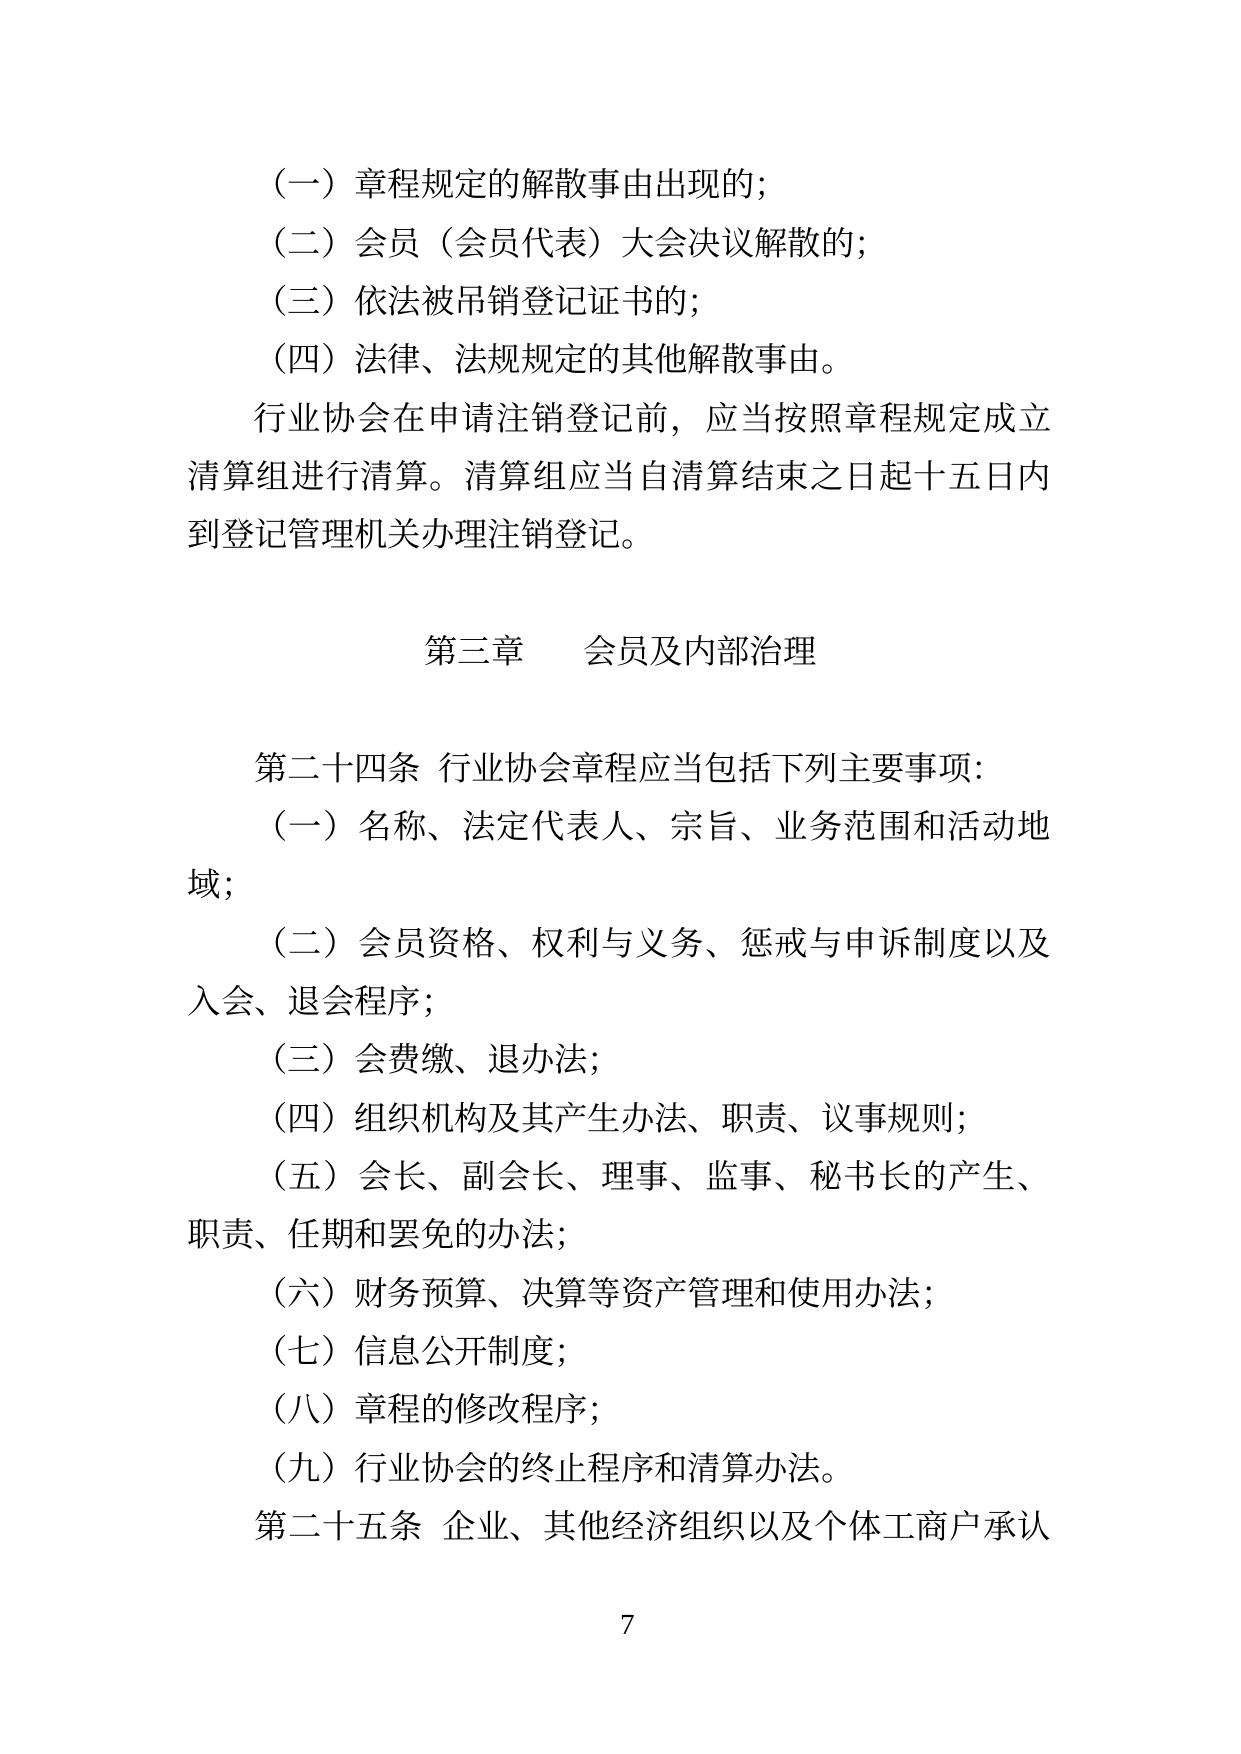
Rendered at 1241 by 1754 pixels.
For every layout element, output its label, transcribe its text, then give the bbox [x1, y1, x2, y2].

text （一）章程规定的解散事由出现的； [187, 150, 1053, 208]
text （九）行业协会的终止程序和清算办法。 [187, 1433, 1053, 1492]
text （一）名称、法定代表人、宗旨、业务范围和活动地域； [187, 792, 1053, 908]
text （四）组织机构及其产生办法、职责、议事规则； [187, 1083, 1053, 1142]
text （五）会长、副会长、理事、监事、秘书长的产生、职责、任期和罢免的办法； [187, 1142, 1053, 1258]
text （八）章程的修改程序； [187, 1375, 1053, 1433]
text （二）会员资格、权利与义务、惩戒与申诉制度以及入会、退会程序； [187, 908, 1053, 1025]
text （六）财务预算、决算等资产管理和使用办法； [187, 1258, 1053, 1317]
text （三）依法被吊销登记证书的； [187, 267, 1053, 325]
text （七）信息公开制度； [187, 1317, 1053, 1375]
text （三）会费缴、退办法； [187, 1025, 1053, 1083]
text （二）会员（会员代表）大会决议解散的； [187, 208, 1053, 267]
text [187, 1492, 1053, 1550]
text 第二十四条 行业协会章程应当包括下列主要事项： [187, 733, 1053, 792]
text 行业协会在申请注销登记前，应当按照章程规定成立清算组进行清算。清算组应当自清算结束之日起十五日内到登记管理机关办理注销登记。 [187, 383, 1053, 558]
list 会员及内部治理 [187, 617, 1053, 675]
text （四）法律、法规规定的其他解散事由。 [187, 325, 1053, 383]
